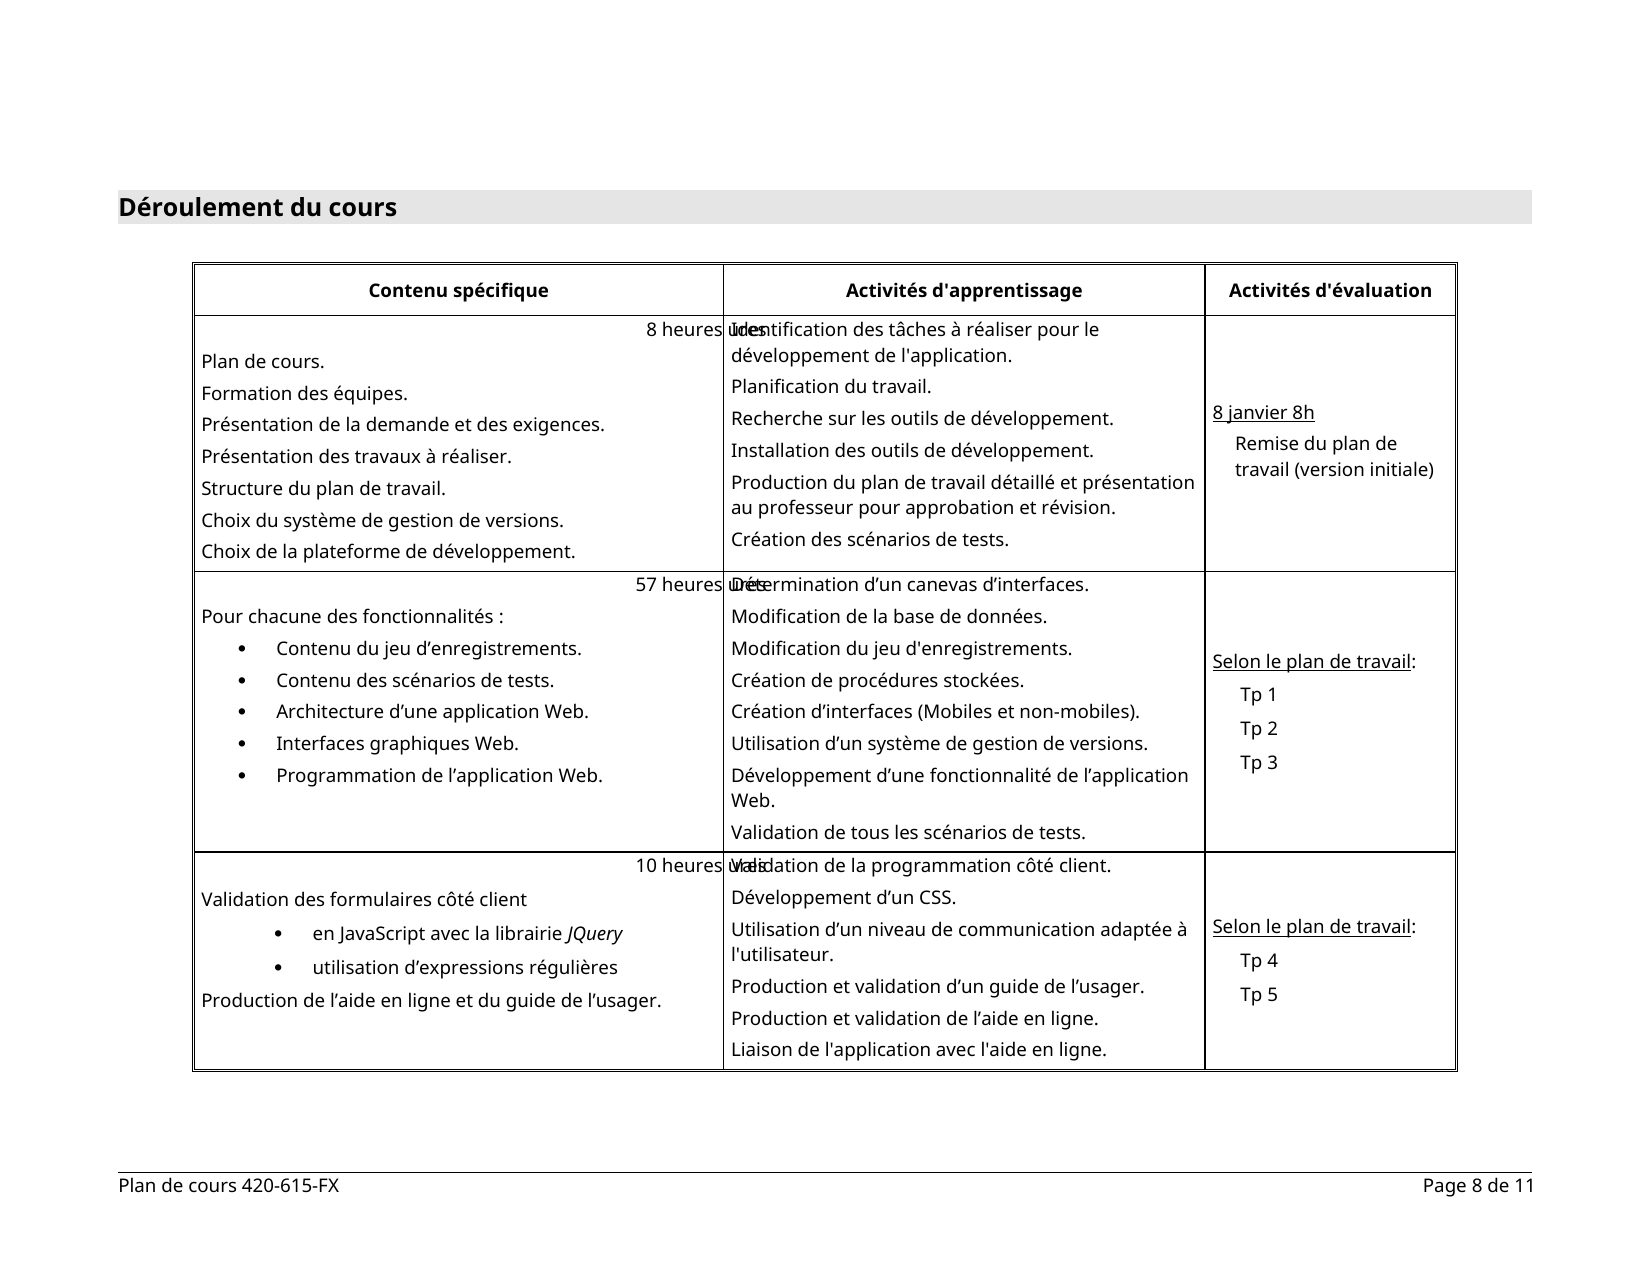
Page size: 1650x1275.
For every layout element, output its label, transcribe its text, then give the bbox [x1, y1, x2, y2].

table_header Activités d'évaluation [1206, 265, 1455, 315]
text Déroulement du cours [118, 190, 1532, 224]
table_cell Identification des tâches à réaliser pour le développement de l'application. Planification du travail. Recherche sur les outils de développement. Installation des outils de développement. Production du plan de travail détaillé et présentation au professeur pour approbation et révision. Création des scénarios de tests. [724, 316, 1204, 571]
table_cell Validation de la programmation côté client. Développement d’un CSS. Utilisation d’un niveau de communication adaptée à l'utilisateur. Production et validation d’un guide de l’usager. Production et validation de l’aide en ligne. Liaison de l'application avec l'aide en ligne. [724, 853, 1204, 1068]
table_cell 10 heures ures Validation des formulaires côté client en JavaScript avec la librairie JQuery utilisation d’expressions régulières Production de l’aide en ligne et du guide de l’usager. [195, 853, 723, 1068]
table_cell 8 heures ures Plan de cours. Formation des équipes. Présentation de la demande et des exigences. Présentation des travaux à réaliser. Structure du plan de travail. Choix du système de gestion de versions. Choix de la plateforme de développement. [195, 316, 723, 571]
table_header Contenu spécifique [195, 265, 723, 315]
table_cell Détermination d’un canevas d’interfaces. Modification de la base de données. Modification du jeu d'enregistrements. Création de procédures stockées. Création d’interfaces (Mobiles et non-mobiles). Utilisation d’un système de gestion de versions. Développement d’une fonctionnalité de l’application Web. Validation de tous les scénarios de tests. [724, 572, 1204, 851]
table_cell 8 janvier 8h Remise du plan de travail (version initiale) [1206, 316, 1455, 571]
table_cell Selon le plan de travail: Tp 4 Tp 5 [1206, 853, 1455, 1068]
table_cell Selon le plan de travail: Tp 1 Tp 2 Tp 3 [1206, 572, 1455, 851]
table_header Activités d'apprentissage [724, 265, 1204, 315]
table_cell 57 heures ures Pour chacune des fonctionnalités : Contenu du jeu d’enregistrements. Contenu des scénarios de tests. Architecture d’une application Web. Interfaces graphiques Web. Programmation de l’application Web. [195, 572, 723, 851]
